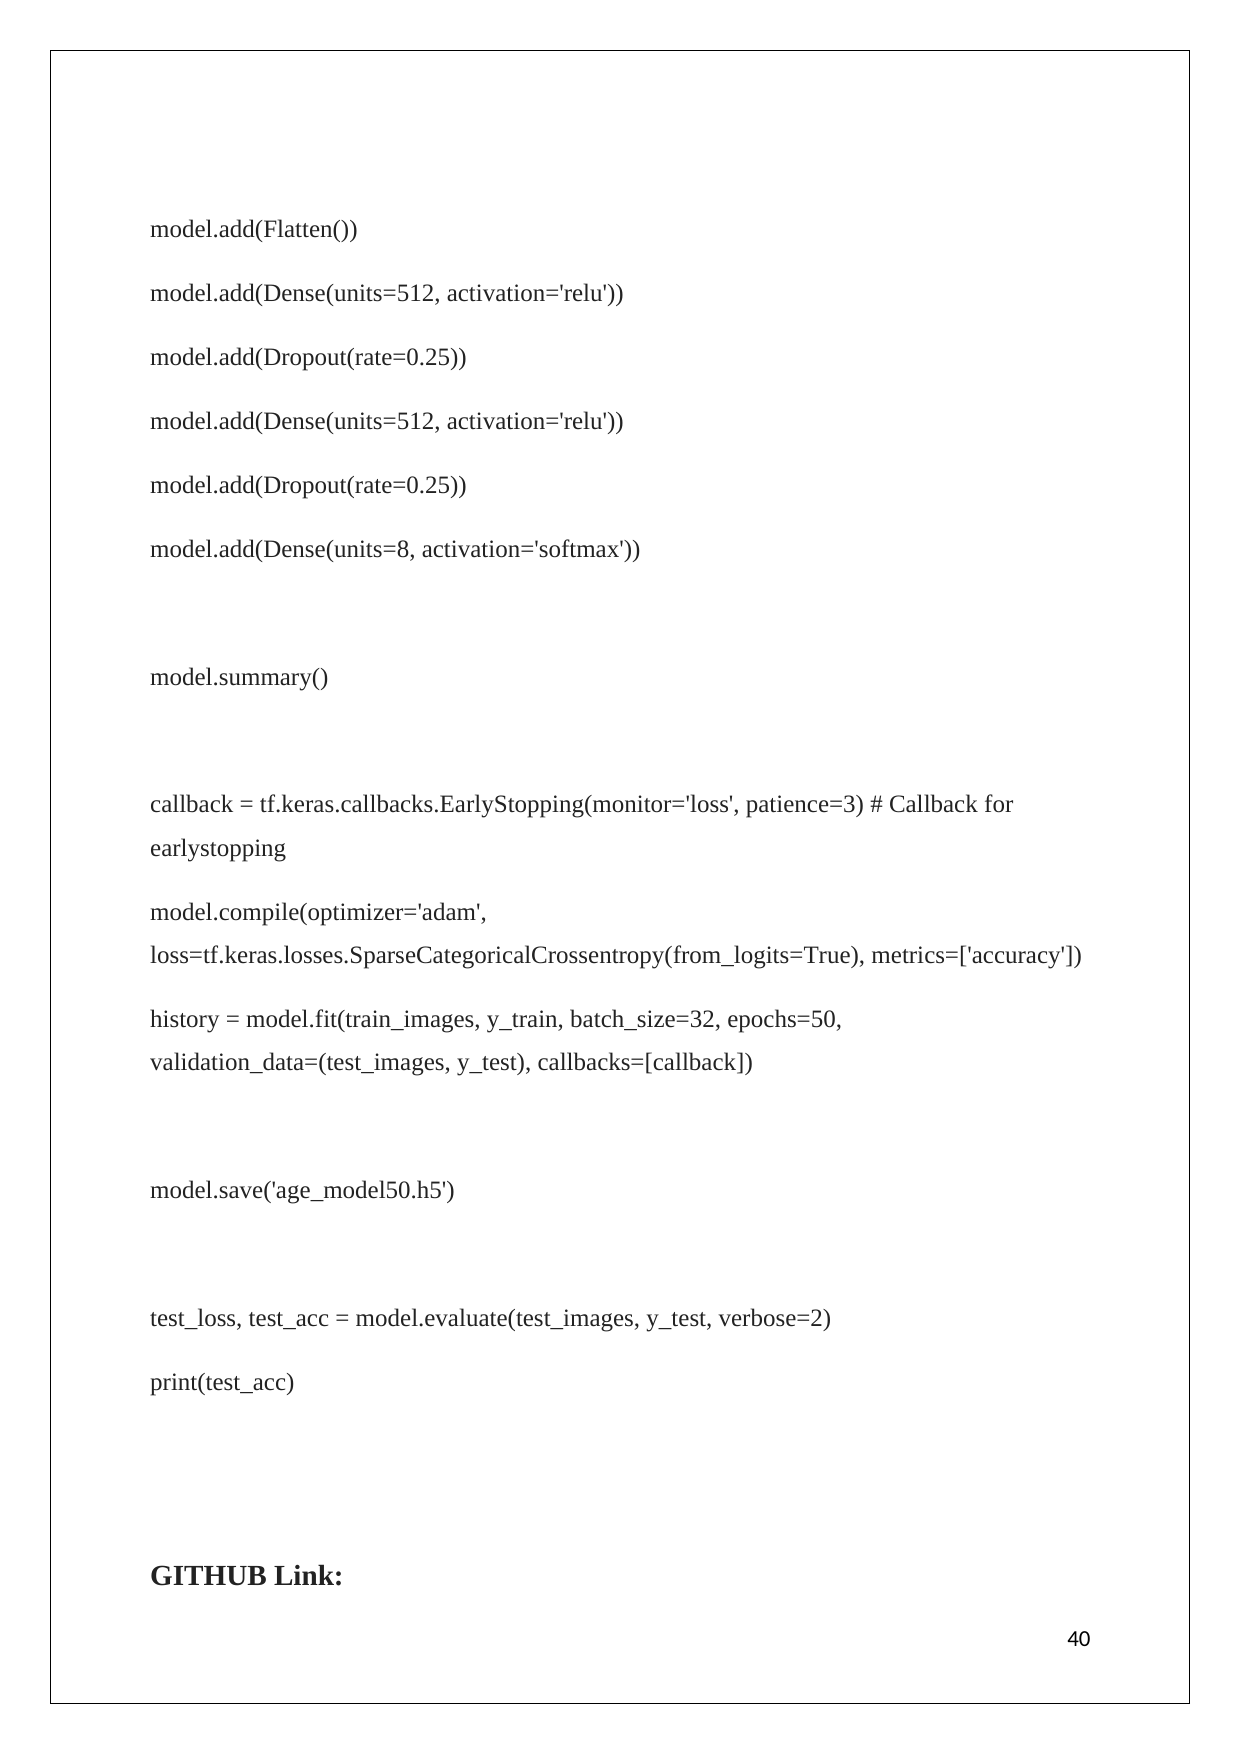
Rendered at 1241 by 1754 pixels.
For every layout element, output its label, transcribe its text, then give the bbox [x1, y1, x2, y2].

text model.add(Dropout(rate=0.25)) [150, 342, 1090, 371]
text model.add(Dense(units=8, activation='softmax')) [150, 534, 1090, 562]
text model.add(Flatten()) [150, 214, 1090, 243]
text callback = tf.keras.callbacks.EarlyStopping(monitor='loss', patience=3) # Callback for earlystopping [150, 789, 1090, 861]
text model.add(Dense(units=512, activation='relu')) [150, 278, 1090, 307]
text print(test_acc) [150, 1367, 1090, 1395]
text model.save('age_model50.h5') [150, 1175, 1090, 1203]
text model.add(Dense(units=512, activation='relu')) [150, 406, 1090, 434]
text history = model.fit(train_images, y_train, batch_size=32, epochs=50, validation_data=(test_images, y_test), callbacks=[callback]) [150, 1004, 1090, 1076]
text GITHUB Link: [150, 1558, 1090, 1592]
text test_loss, test_acc = model.evaluate(test_images, y_test, verbose=2) [150, 1303, 1090, 1331]
text model.summary() [150, 662, 1090, 690]
text model.add(Dropout(rate=0.25)) [150, 470, 1090, 498]
text model.compile(optimizer='adam', loss=tf.keras.losses.SparseCategoricalCrossentropy(from_logits=True), metrics=['accuracy']) [150, 897, 1090, 968]
